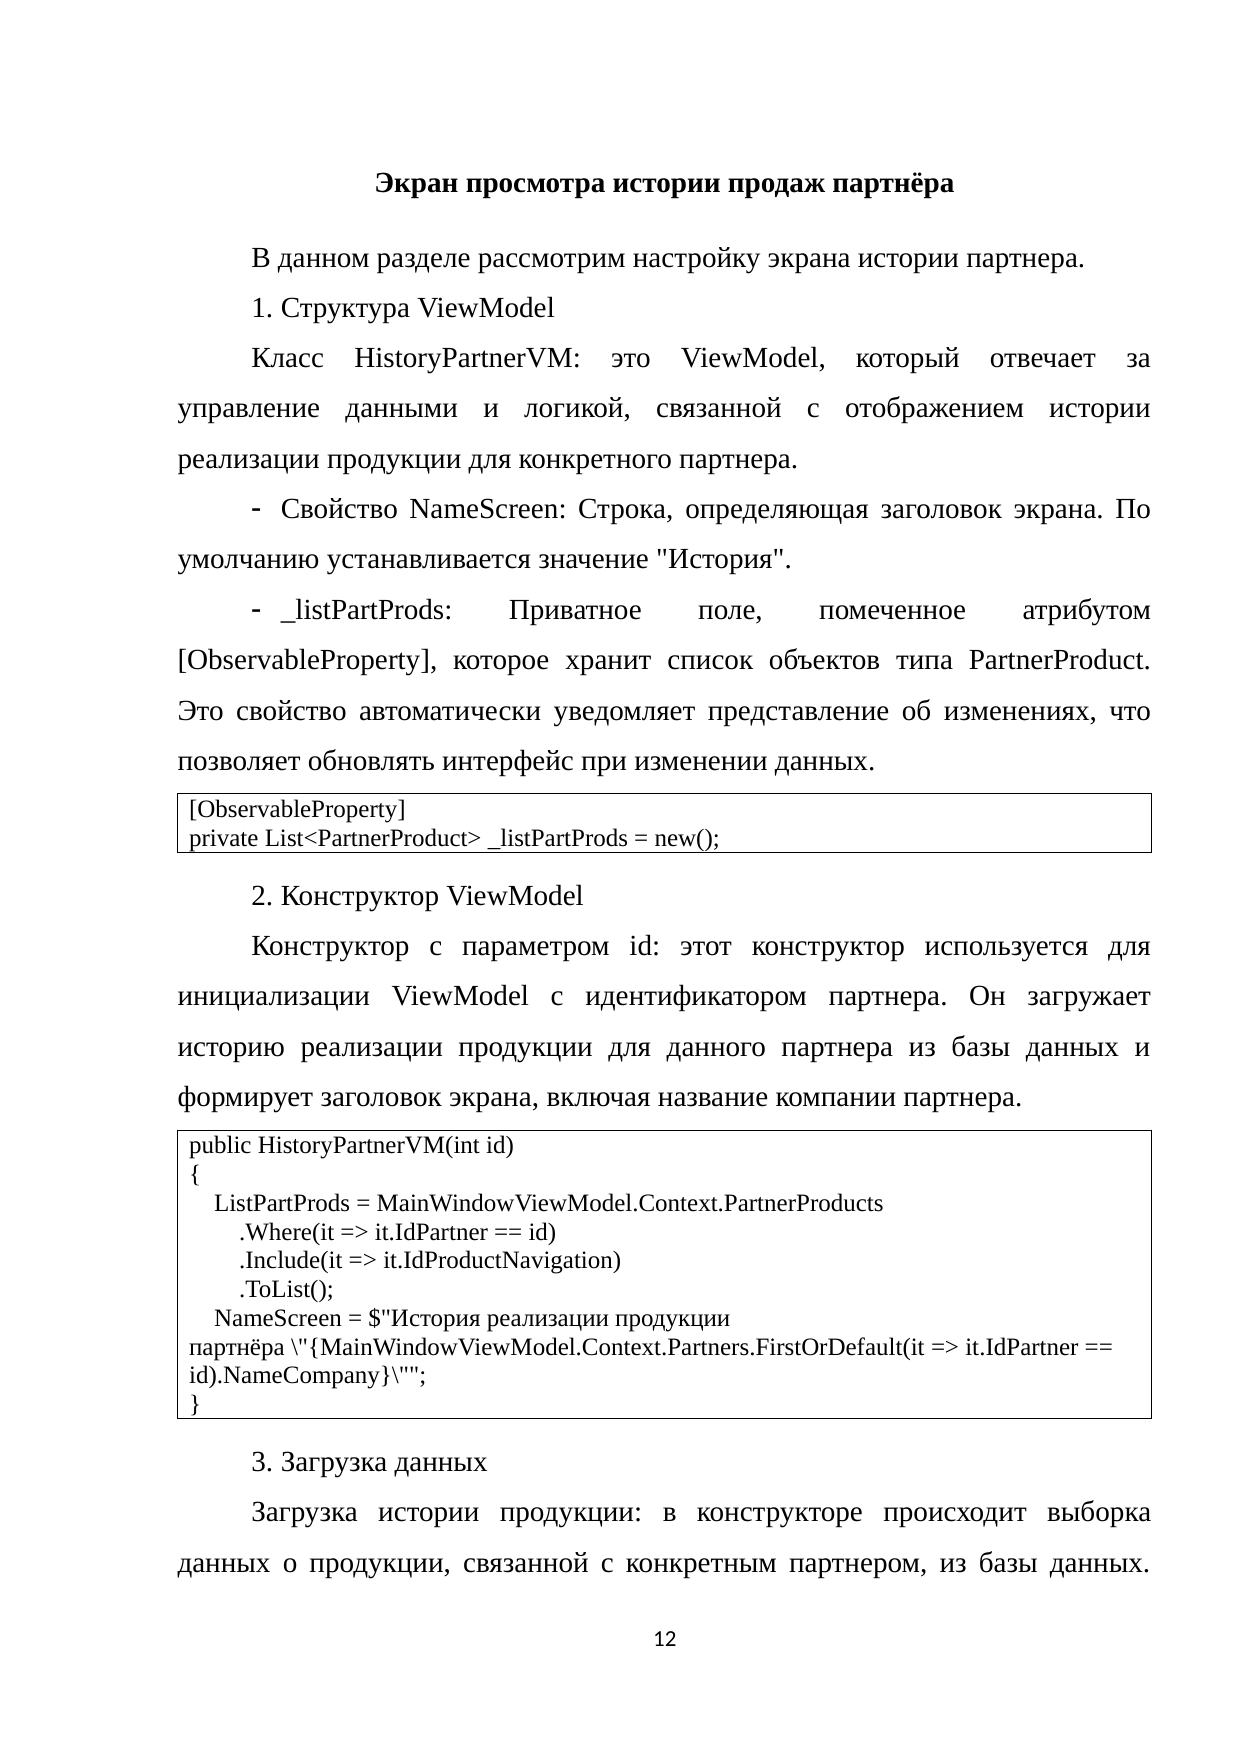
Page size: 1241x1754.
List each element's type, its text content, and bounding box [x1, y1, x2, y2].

list Загрузка данных [177, 1444, 1152, 1478]
text Класс HistoryPartnerVM: это ViewModel, который отвечает за управление данными и логикой, связанной с отображением истории реализации продукции для конкретного партнера. [177, 340, 1152, 474]
list Структура ViewModel [177, 290, 1152, 323]
table_header public HistoryPartnerVM(int id) { ListPartProds = MainWindowViewModel.Context.PartnerProducts .Where(it => it.IdPartner == id) .Include(it => it.IdProductNavigation) .ToList(); NameScreen = $"История реализации продукции партнёра \"{MainWindowViewModel.Context.Partners.FirstOrDefault(it => it.IdPartner == id).NameCompany}\""; } [178, 1131, 1151, 1418]
table_header [ObservableProperty] private List<PartnerProduct> _listPartProds = new(); [178, 794, 1151, 852]
text В данном разделе рассмотрим настройку экрана истории партнера. [177, 240, 1152, 273]
list Свойство NameScreen: Строка, определяющая заголовок экрана. По умолчанию устанавливается значение "История". [177, 491, 1152, 575]
text Конструктор с параметром id: этот конструктор используется для инициализации ViewModel с идентификатором партнера. Он загружает историю реализации продукции для данного партнера из базы данных и формирует заголовок экрана, включая название компании партнера. [177, 928, 1152, 1113]
list _listPartProds: Приватное поле, помеченное атрибутом [ObservableProperty], которое хранит список объектов типа PartnerProduct. Это свойство автоматически уведомляет представление об изменениях, что позволяет обновлять интерфейс при изменении данных. [177, 592, 1152, 777]
list Конструктор ViewModel [177, 878, 1152, 911]
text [177, 1494, 1152, 1578]
subtitle Экран просмотра истории продаж партнёра [177, 165, 1152, 198]
